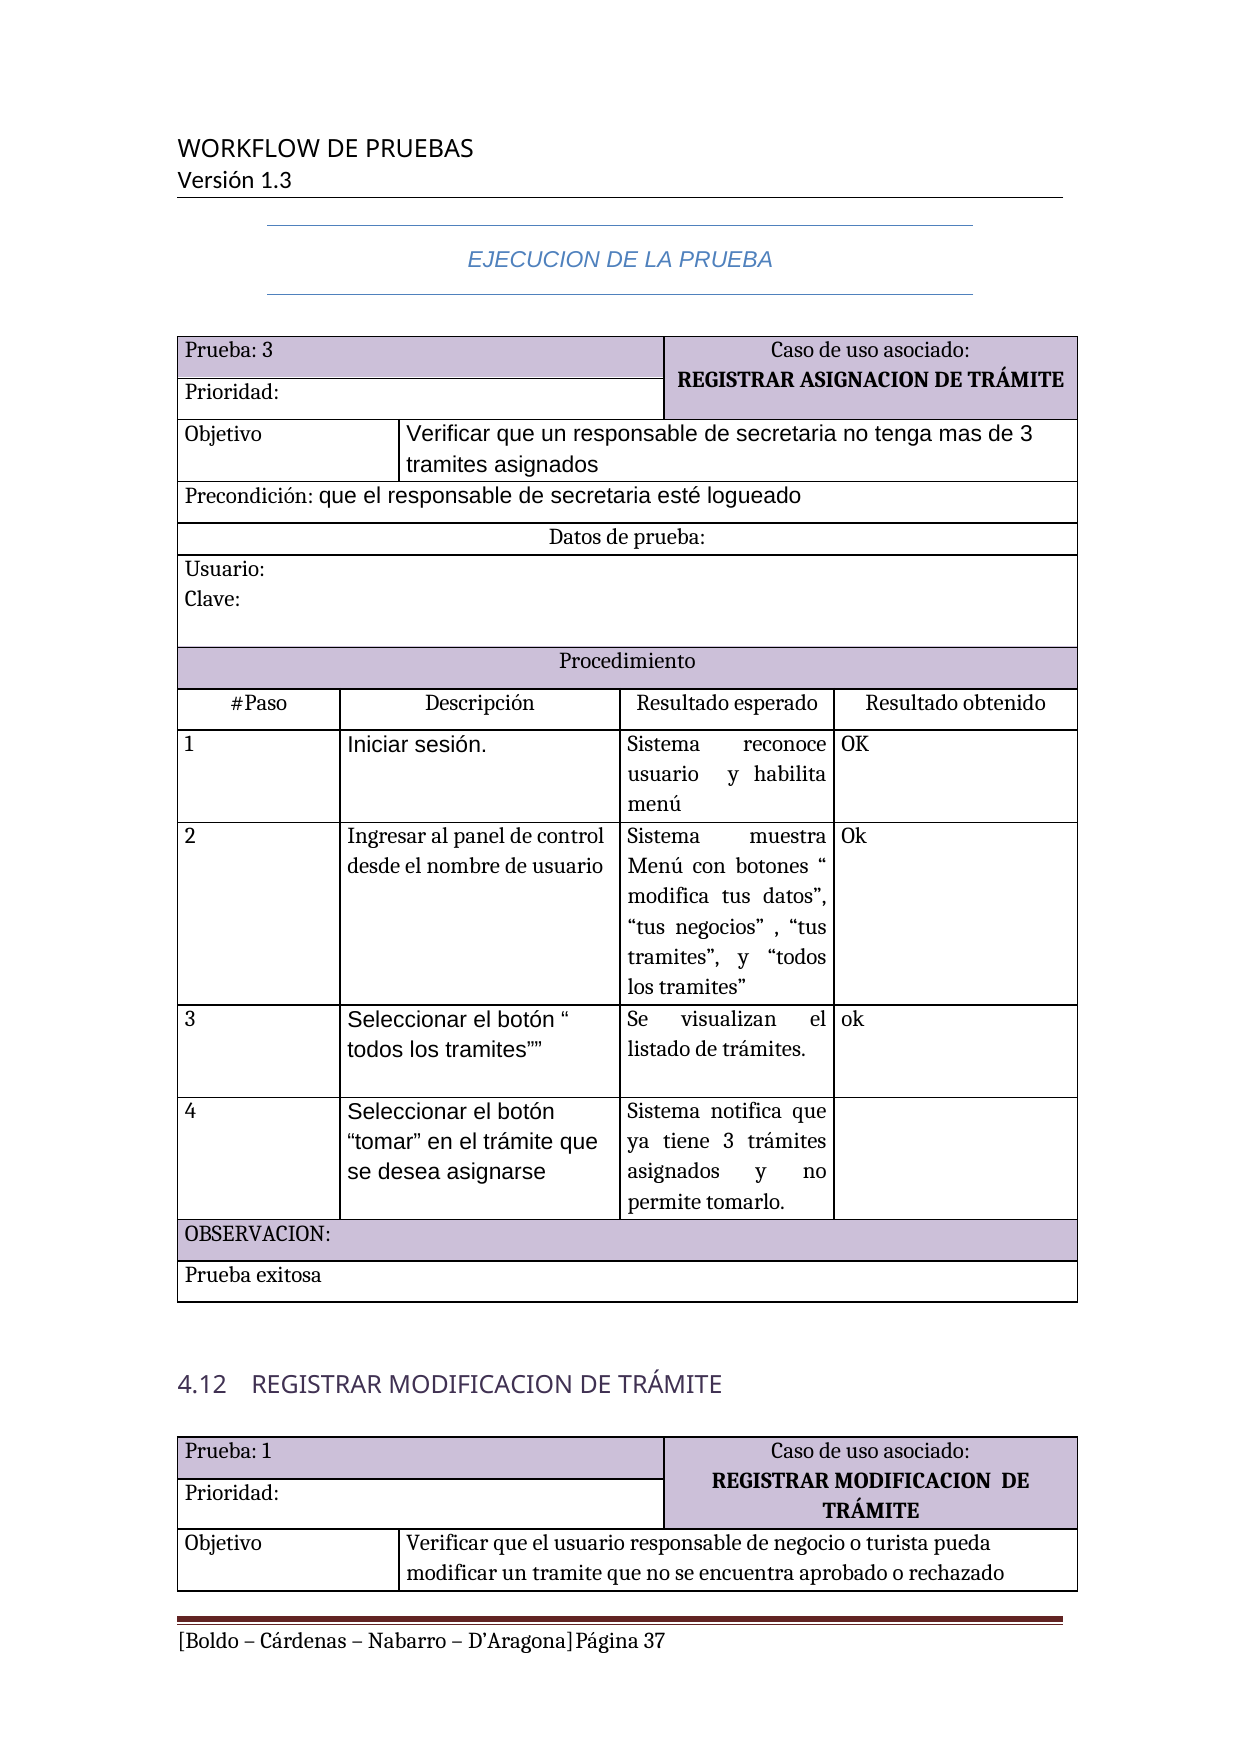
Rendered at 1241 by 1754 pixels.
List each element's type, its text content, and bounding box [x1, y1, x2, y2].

table_cell Ok [835, 823, 1077, 1004]
table_cell Seleccionar el botón “tomar” en el trámite que se desea asignarse [341, 1098, 619, 1219]
table_header Prueba: 1 [178, 1438, 663, 1478]
table_cell Ingresar al panel de control desde el nombre de usuario [341, 823, 619, 1004]
table_cell [835, 1098, 1077, 1219]
table_cell Resultado esperado [621, 690, 833, 729]
table_cell Sistema notifica que ya tiene 3 trámites asignados y no permite tomarlo. [621, 1098, 833, 1219]
table_cell Objetivo [178, 420, 398, 481]
table_cell Usuario: Clave: [178, 556, 1077, 646]
subtitle REGISTRAR MODIFICACION DE TRÁMITE [177, 1367, 1063, 1401]
table_cell Iniciar sesión. [341, 731, 619, 821]
table_cell ok [835, 1006, 1077, 1096]
table_cell Prueba exitosa [178, 1262, 1077, 1301]
table_cell 4 [178, 1098, 339, 1219]
table_cell Prioridad: [178, 379, 663, 419]
table_header Caso de uso asociado: REGISTRAR ASIGNACION DE TRÁMITE [665, 337, 1077, 419]
table_cell Sistema reconoce usuario y habilita menú [621, 731, 833, 821]
table_header Prueba: 3 [178, 337, 663, 377]
table_cell Procedimiento [178, 648, 1077, 688]
text EJECUCION DE LA PRUEBA [267, 226, 973, 294]
table_cell 3 [178, 1006, 339, 1096]
table_cell Resultado obtenido [835, 690, 1077, 729]
table_cell 2 [178, 823, 339, 1004]
table_cell OBSERVACION: [178, 1220, 1077, 1260]
table_cell Verificar que un responsable de secretaria no tenga mas de 3 tramites asignados [400, 420, 1077, 481]
table_cell Se visualizan el listado de trámites. [621, 1006, 833, 1096]
table_cell Sistema muestra Menú con botones “ modifica tus datos”, “tus negocios” , “tus tramites”, y “todos los tramites” [621, 823, 833, 1004]
table_cell 1 [178, 731, 339, 821]
table_cell Precondición: que el responsable de secretaria esté logueado [178, 482, 1077, 522]
table_cell Datos de prueba: [178, 524, 1077, 554]
table_header Caso de uso asociado: REGISTRAR MODIFICACION DE TRÁMITE [665, 1438, 1077, 1528]
table_cell Seleccionar el botón “ todos los tramites”” [341, 1006, 619, 1096]
table_cell Descripción [341, 690, 619, 729]
table_cell Verificar que el usuario responsable de negocio o turista pueda modificar un tramite que no se encuentra aprobado o rechazado [400, 1530, 1077, 1590]
table_cell OK [835, 731, 1077, 821]
table_cell #Paso [178, 690, 339, 729]
table_cell Objetivo [178, 1530, 398, 1590]
table_cell Prioridad: [178, 1480, 663, 1528]
